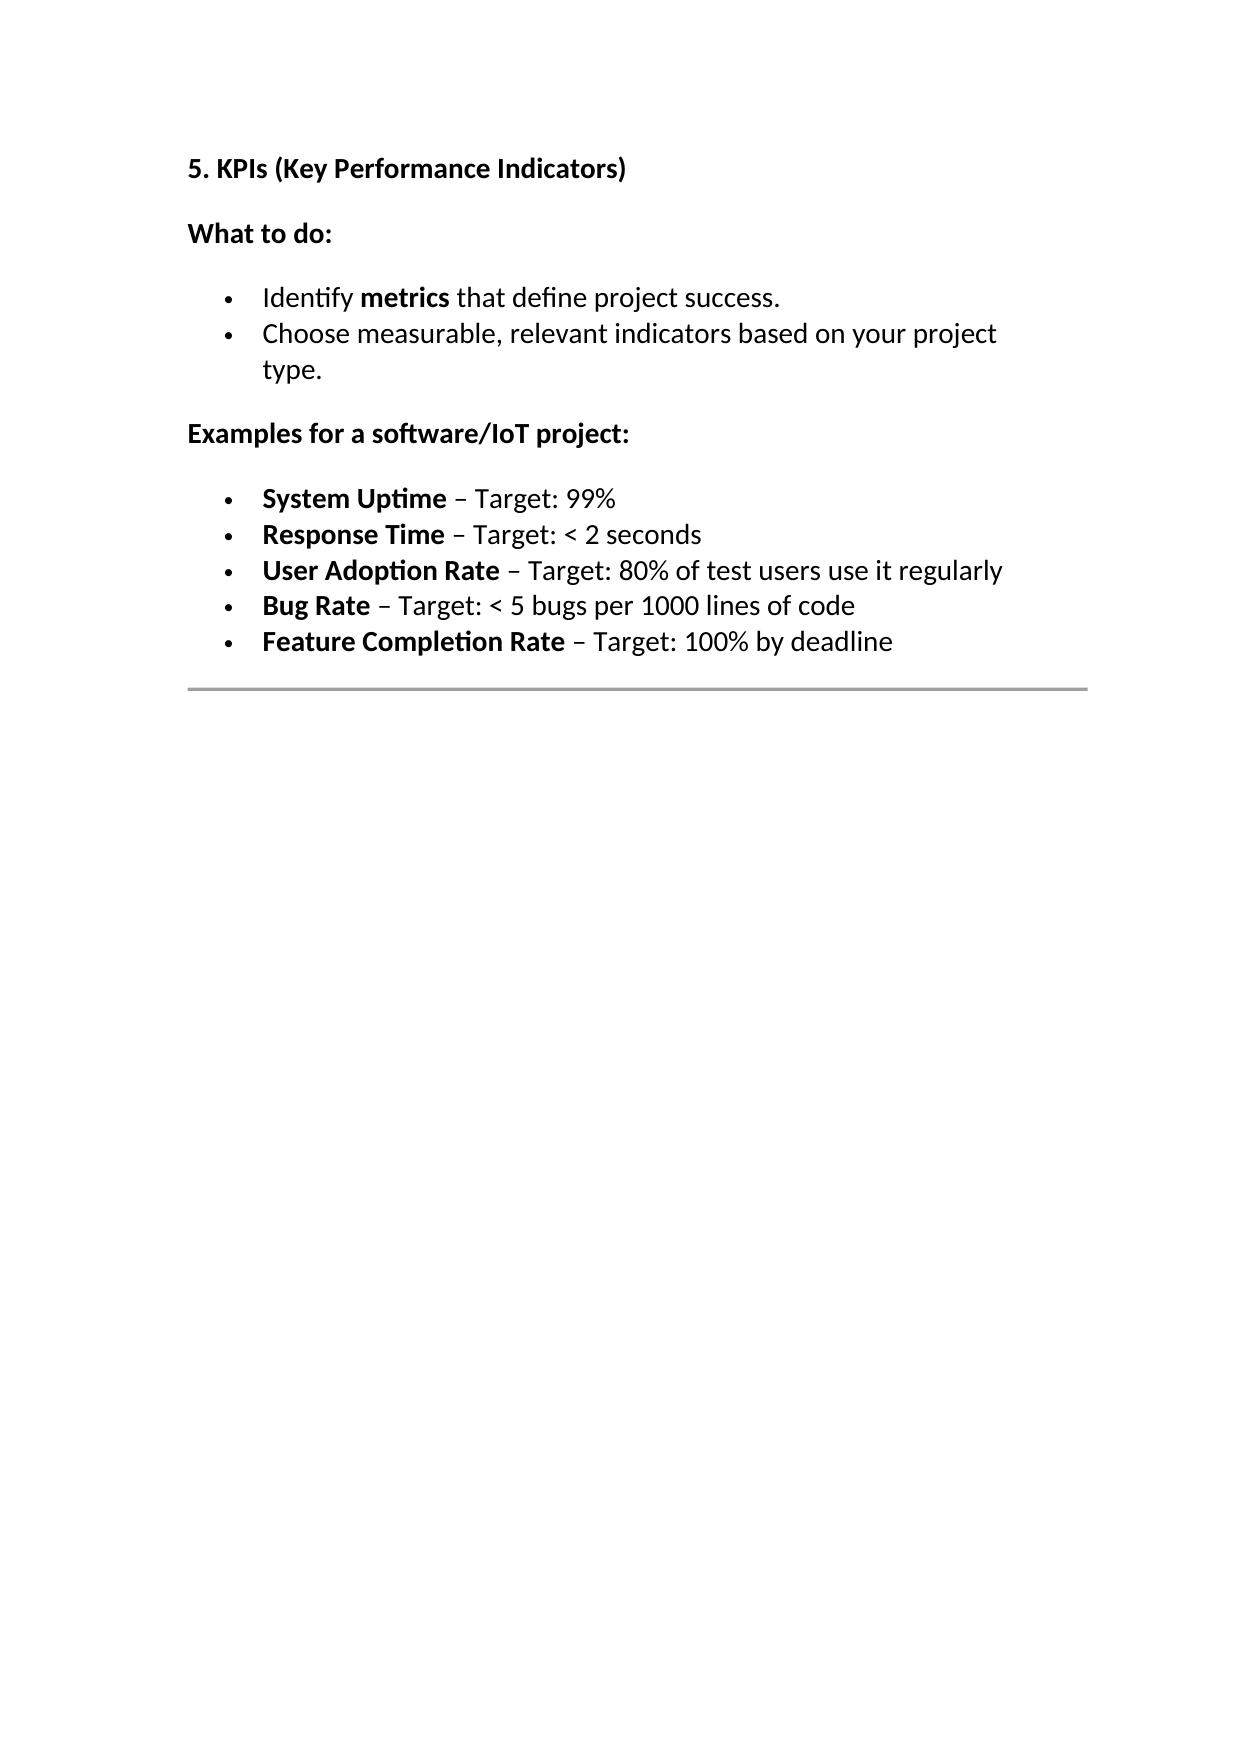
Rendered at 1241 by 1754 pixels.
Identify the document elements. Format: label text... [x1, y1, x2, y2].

text What to do: [187, 215, 1053, 250]
list Response Time – Target: < 2 seconds [225, 516, 1053, 552]
list Feature Completion Rate – Target: 100% by deadline [225, 623, 1053, 658]
list Bug Rate – Target: < 5 bugs per 1000 lines of code [225, 587, 1053, 623]
list User Adoption Rate – Target: 80% of test users use it regularly [225, 552, 1053, 587]
subtitle 5. KPIs (Key Performance Indicators) [187, 150, 1053, 186]
list System Uptime – Target: 99% [225, 480, 1053, 516]
text Examples for a software/IoT project: [187, 416, 1053, 451]
list Identify metrics that define project success. [225, 279, 1053, 315]
list Choose measurable, relevant indicators based on your project type. [225, 315, 1053, 386]
